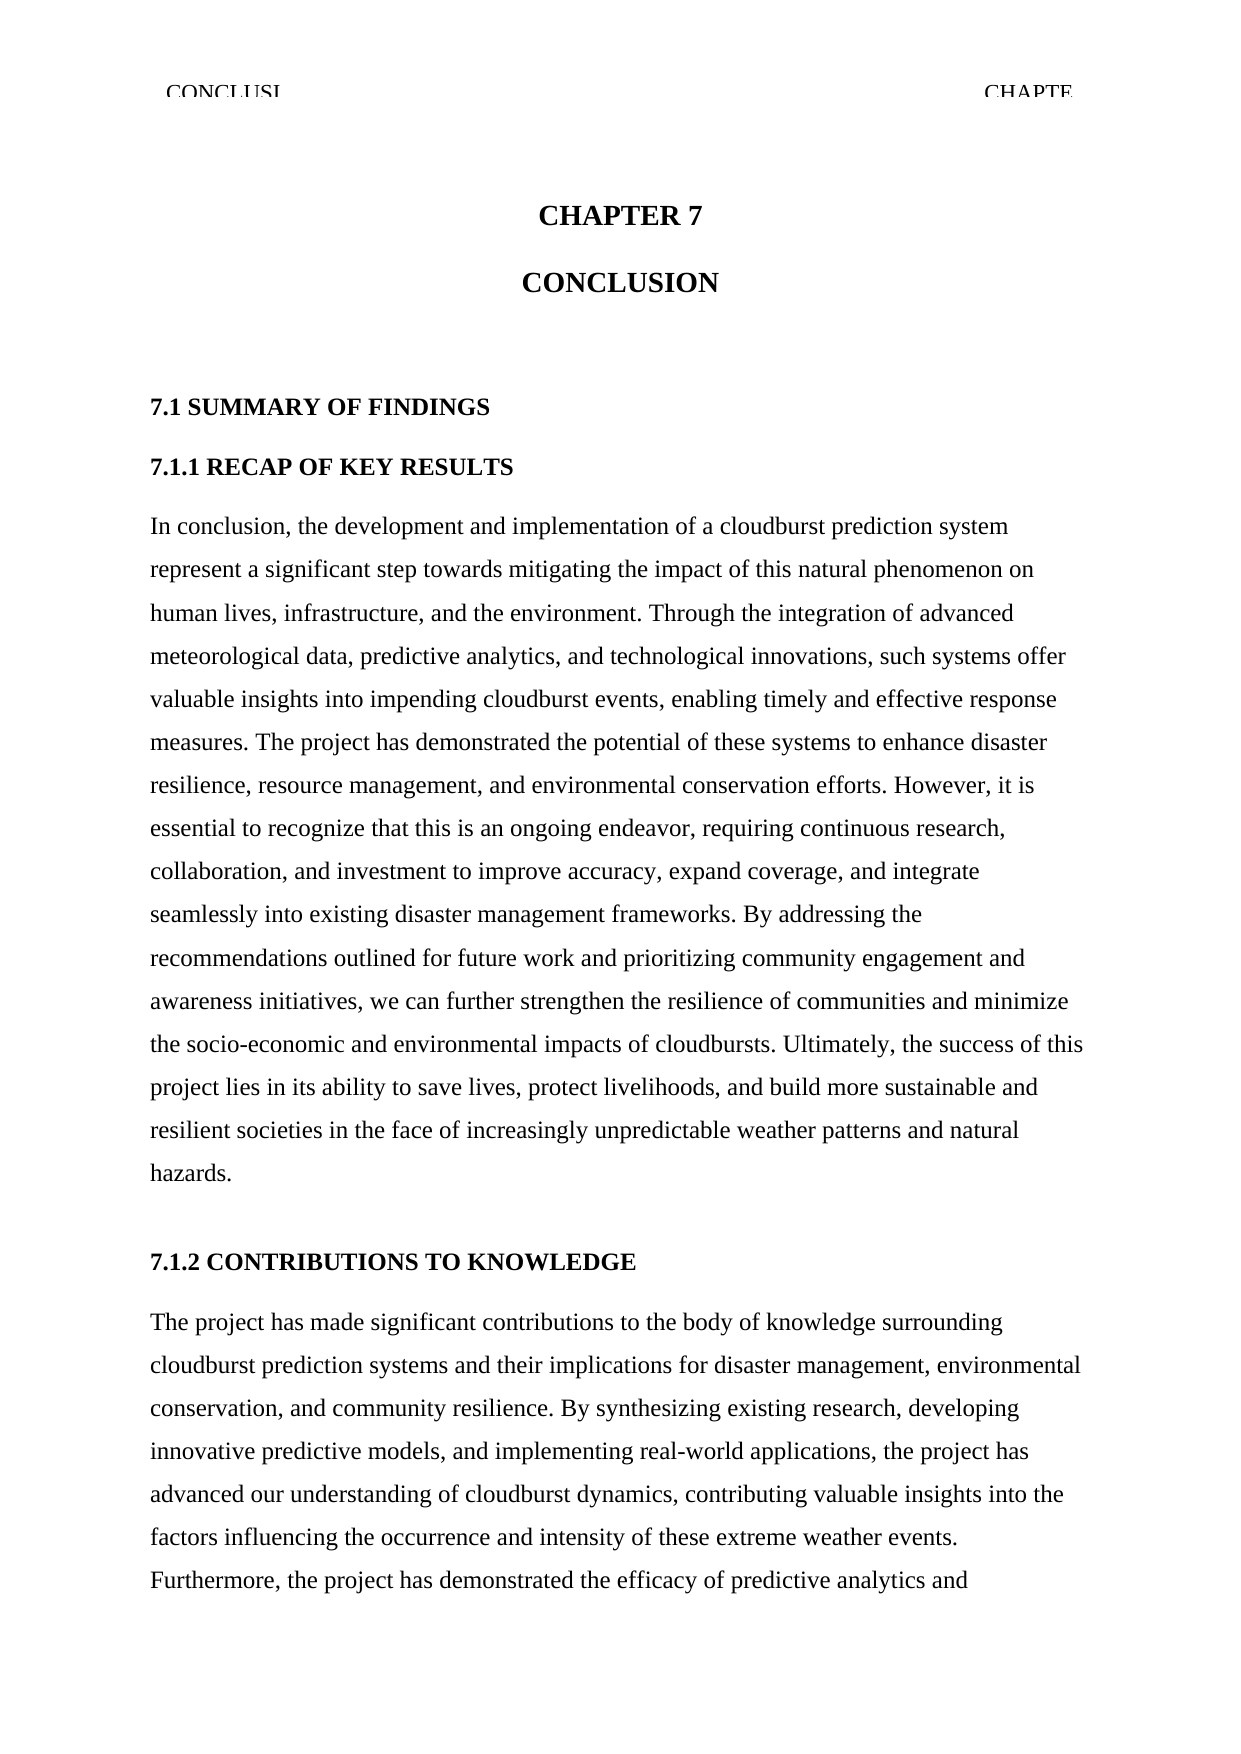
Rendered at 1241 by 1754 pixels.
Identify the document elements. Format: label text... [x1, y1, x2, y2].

subtitle CONTRIBUTIONS TO KNOWLEDGE [150, 1247, 1178, 1276]
text In conclusion, the development and implementation of a cloudburst prediction system represent a significant step towards mitigating the impact of this natural phenomenon on human lives, infrastructure, and the environment. Through the integration of advanced meteorological data, predictive analytics, and technological innovations, such systems offer valuable insights into impending cloudburst events, enabling timely and effective response measures. The project has demonstrated the potential of these systems to enhance disaster resilience, resource management, and environmental conservation efforts. However, it is essential to recognize that this is an ongoing endeavor, requiring continuous research, collaboration, and investment to improve accuracy, expand coverage, and integrate seamlessly into existing disaster management frameworks. By addressing the recommendations outlined for future work and prioritizing community engagement and awareness initiatives, we can further strengthen the resilience of communities and minimize the socio-economic and environmental impacts of cloudbursts. Ultimately, the success of this project lies in its ability to save lives, protect livelihoods, and build more sustainable and resilient societies in the face of increasingly unpredictable weather patterns and natural hazards. [150, 511, 1091, 1187]
subtitle CHAPTER 7 CONCLUSION [521, 198, 719, 299]
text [150, 1307, 1091, 1594]
subtitle SUMMARY OF FINDINGS [150, 392, 1178, 421]
list RECAP OF KEY RESULTS [150, 452, 1178, 480]
